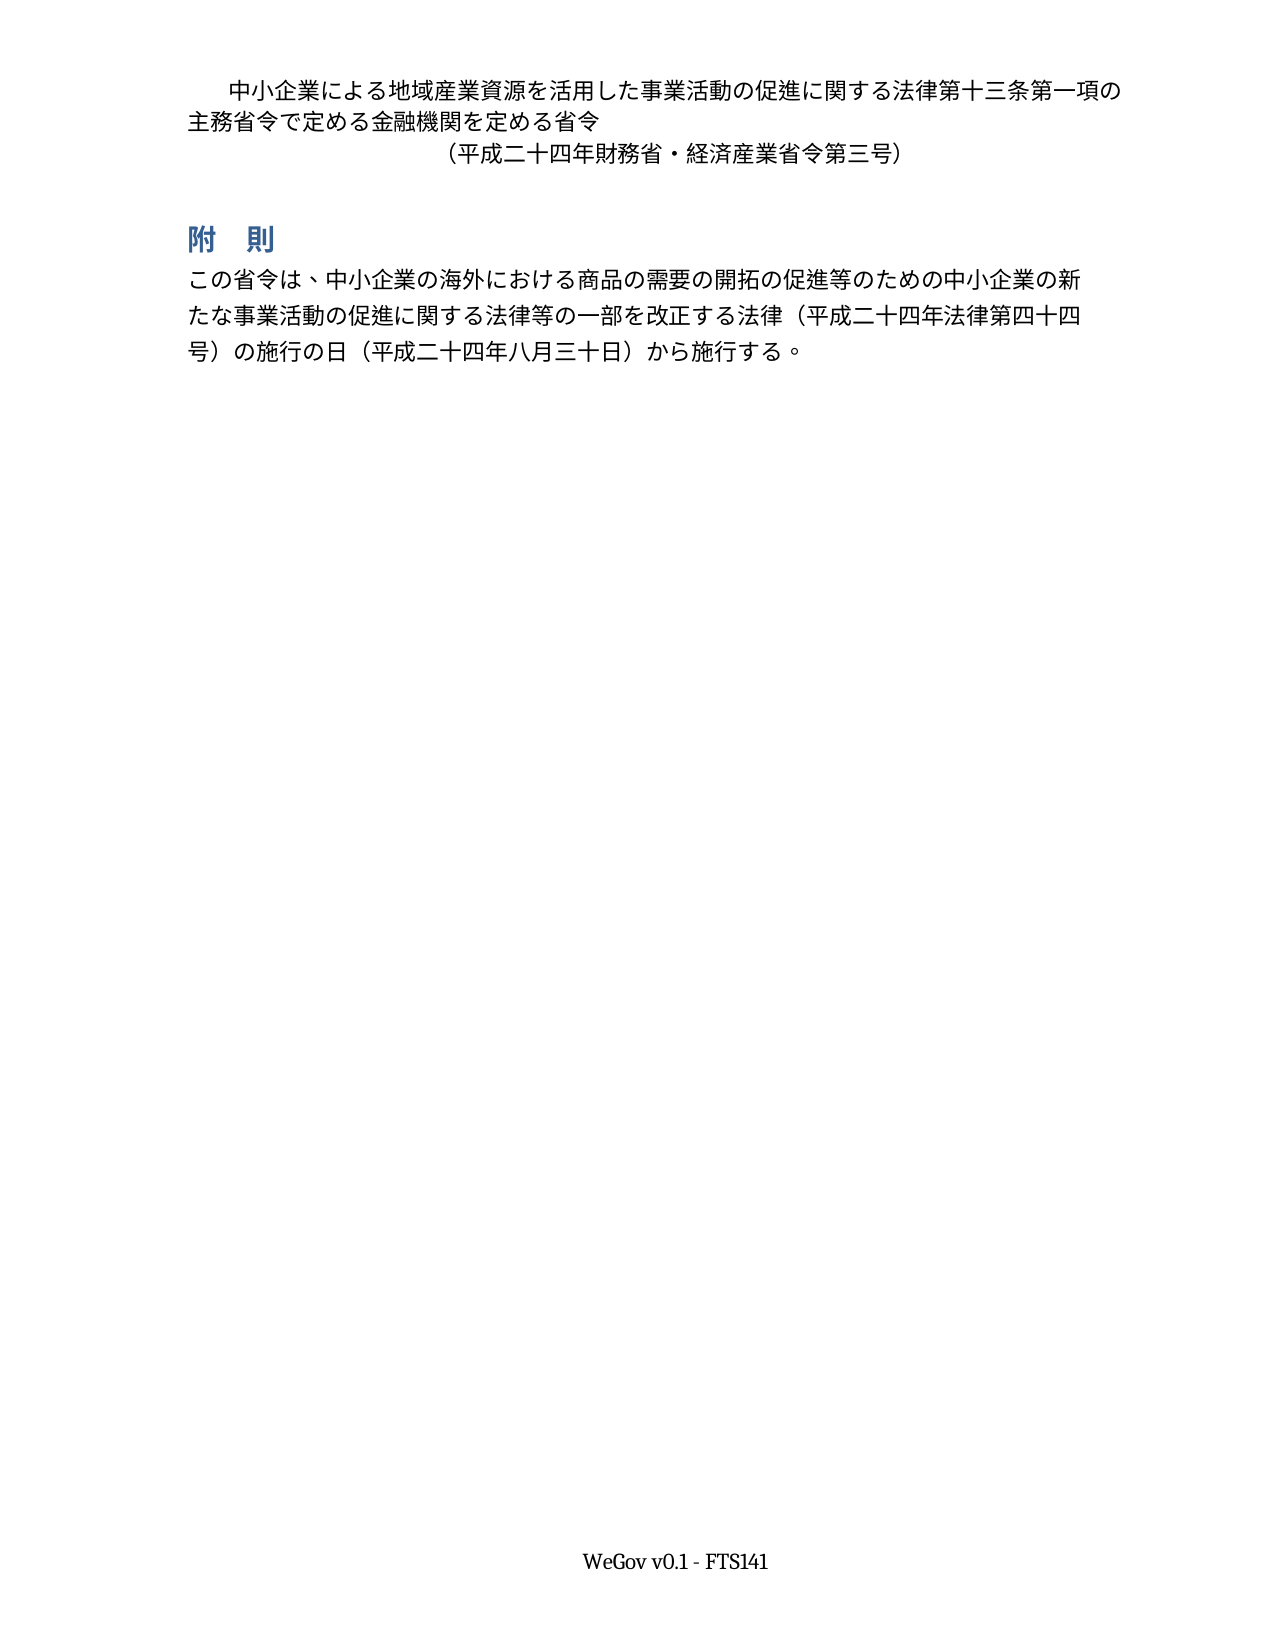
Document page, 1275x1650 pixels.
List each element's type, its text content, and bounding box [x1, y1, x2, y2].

subtitle 附 則 [187, 219, 1087, 258]
text この省令は、中小企業の海外における商品の需要の開拓の促進等のための中小企業の新たな事業活動の促進に関する法律等の一部を改正する法律（平成二十四年法律第四十四号）の施行の日（平成二十四年八月三十日）から施行する。 [187, 264, 1087, 367]
